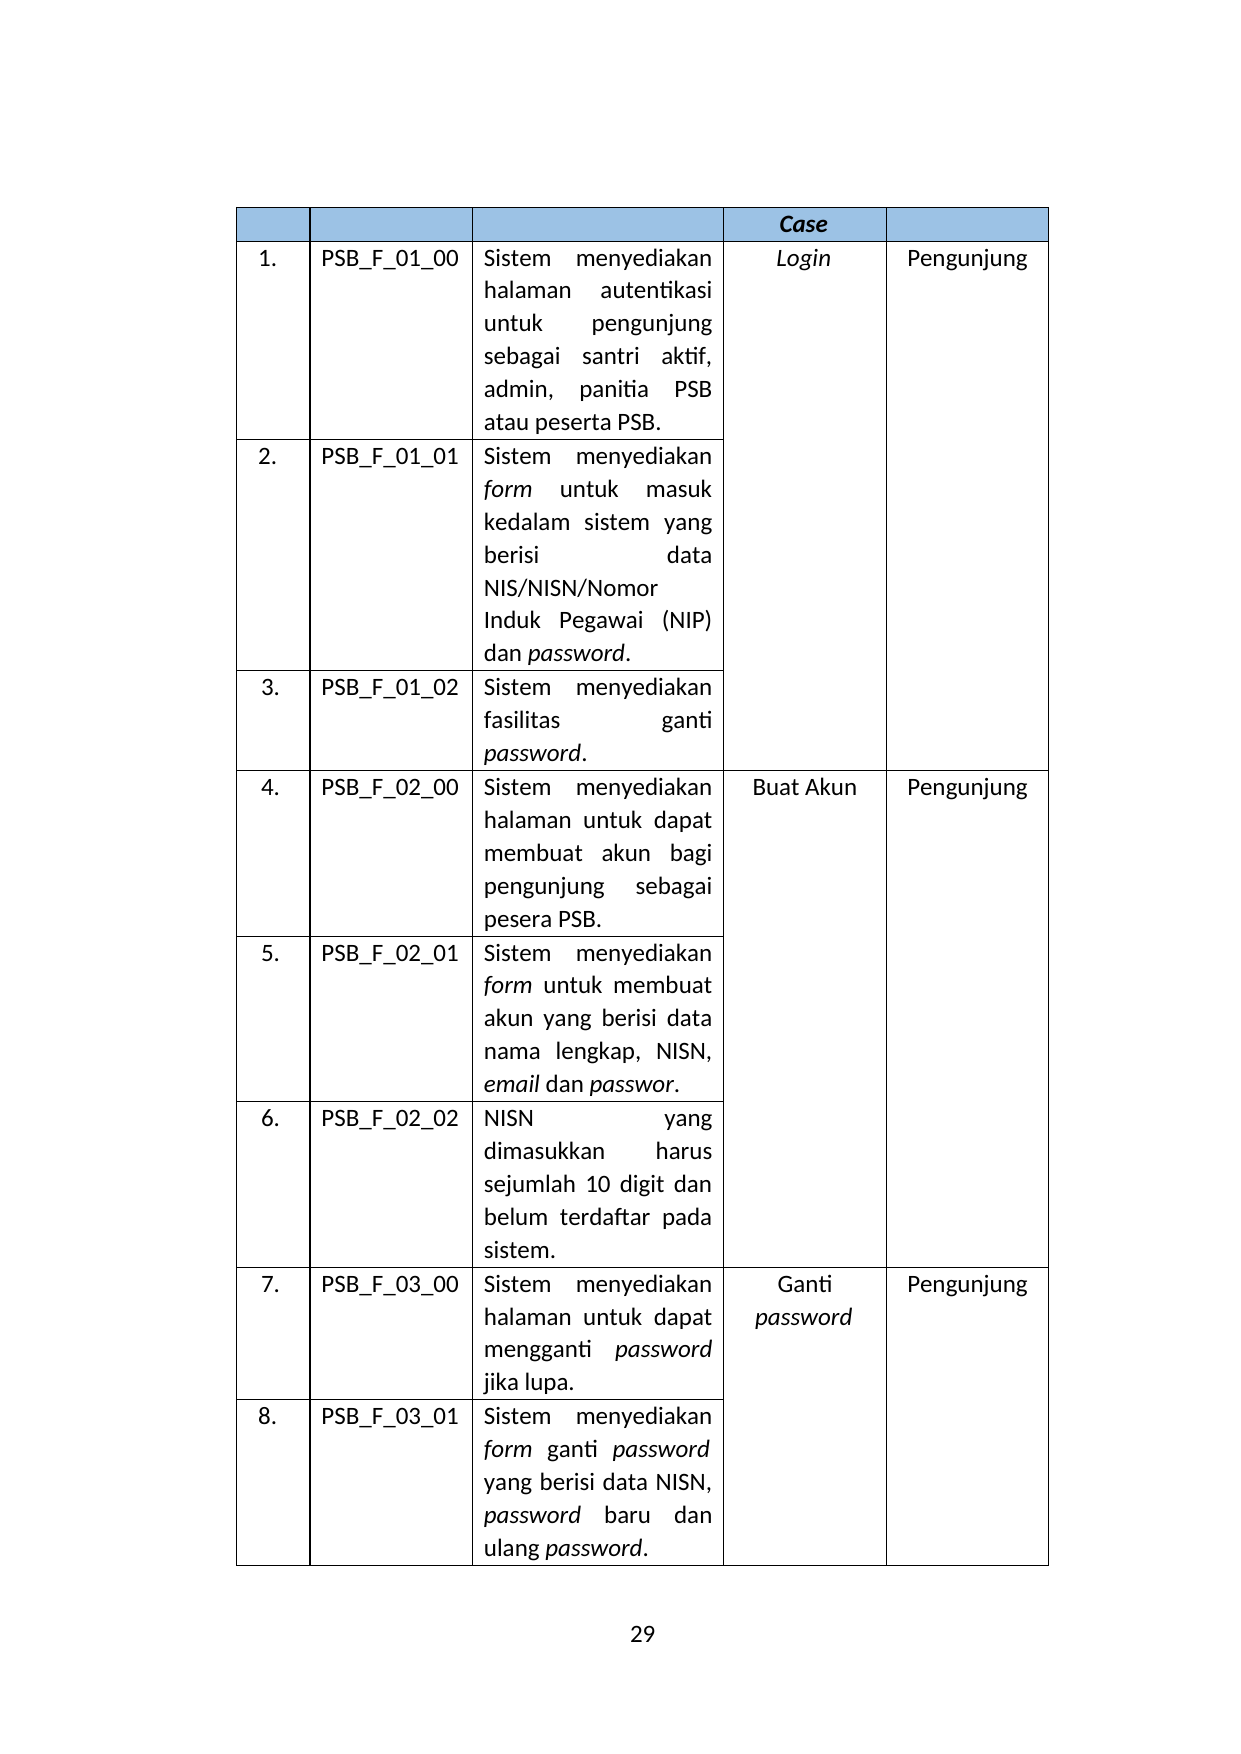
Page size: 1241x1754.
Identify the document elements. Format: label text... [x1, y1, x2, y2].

table_cell Sistem menyediakan halaman untuk dapat mengganti password jika lupa. [473, 1268, 723, 1399]
table_cell [237, 440, 309, 670]
table_cell Pengunjung [887, 1268, 1048, 1565]
table_cell Sistem menyediakan form untuk masuk kedalam sistem yang berisi data NIS/NISN/Nomor Induk Pegawai (NIP) dan password. [473, 440, 723, 670]
table_cell Login [724, 242, 886, 770]
table_cell PSB_F_01_00 [311, 242, 472, 439]
table_cell PSB_F_02_00 [311, 771, 472, 936]
table_cell Ganti password [724, 1268, 886, 1565]
table_cell Pengunjung [887, 242, 1048, 770]
table_cell PSB_F_01_02 [311, 671, 472, 770]
table_cell [237, 1400, 309, 1565]
table_cell [237, 937, 309, 1101]
table_header Kode [311, 208, 472, 241]
table_header NO [237, 208, 309, 241]
table_cell Sistem menyediakan halaman autentikasi untuk pengunjung sebagai santri aktif, admin, panitia PSB atau peserta PSB. [473, 242, 723, 439]
table_cell PSB_F_02_02 [311, 1102, 472, 1267]
table_header Nama Use Case [724, 208, 886, 241]
table_cell Buat Akun [724, 771, 886, 1267]
table_cell PSB_F_03_00 [311, 1268, 472, 1399]
table_cell Pengunjung [887, 771, 1048, 1267]
table_cell [237, 771, 309, 936]
table_cell Sistem menyediakan fasilitas ganti password. [473, 671, 723, 770]
table_cell NISN yang dimasukkan harus sejumlah 10 digit dan belum terdaftar pada sistem. [473, 1102, 723, 1267]
table_cell PSB_F_01_01 [311, 440, 472, 670]
table_cell [237, 242, 309, 439]
table_cell Sistem menyediakan form untuk membuat akun yang berisi data nama lengkap, NISN, email dan passwor. [473, 937, 723, 1101]
table_cell Sistem menyediakan halaman untuk dapat membuat akun bagi pengunjung sebagai pesera PSB. [473, 771, 723, 936]
table_cell [237, 1102, 309, 1267]
table_cell PSB_F_02_01 [311, 937, 472, 1101]
table_cell PSB_F_03_01 [311, 1400, 472, 1565]
table_header Spesifikasi kebutuhan [473, 208, 723, 241]
table_header Aktor [887, 208, 1048, 241]
table_cell Sistem menyediakan form ganti password yang berisi data NISN, password baru dan ulang password. [473, 1400, 723, 1565]
table_cell [237, 1268, 309, 1399]
table_cell [237, 671, 309, 770]
